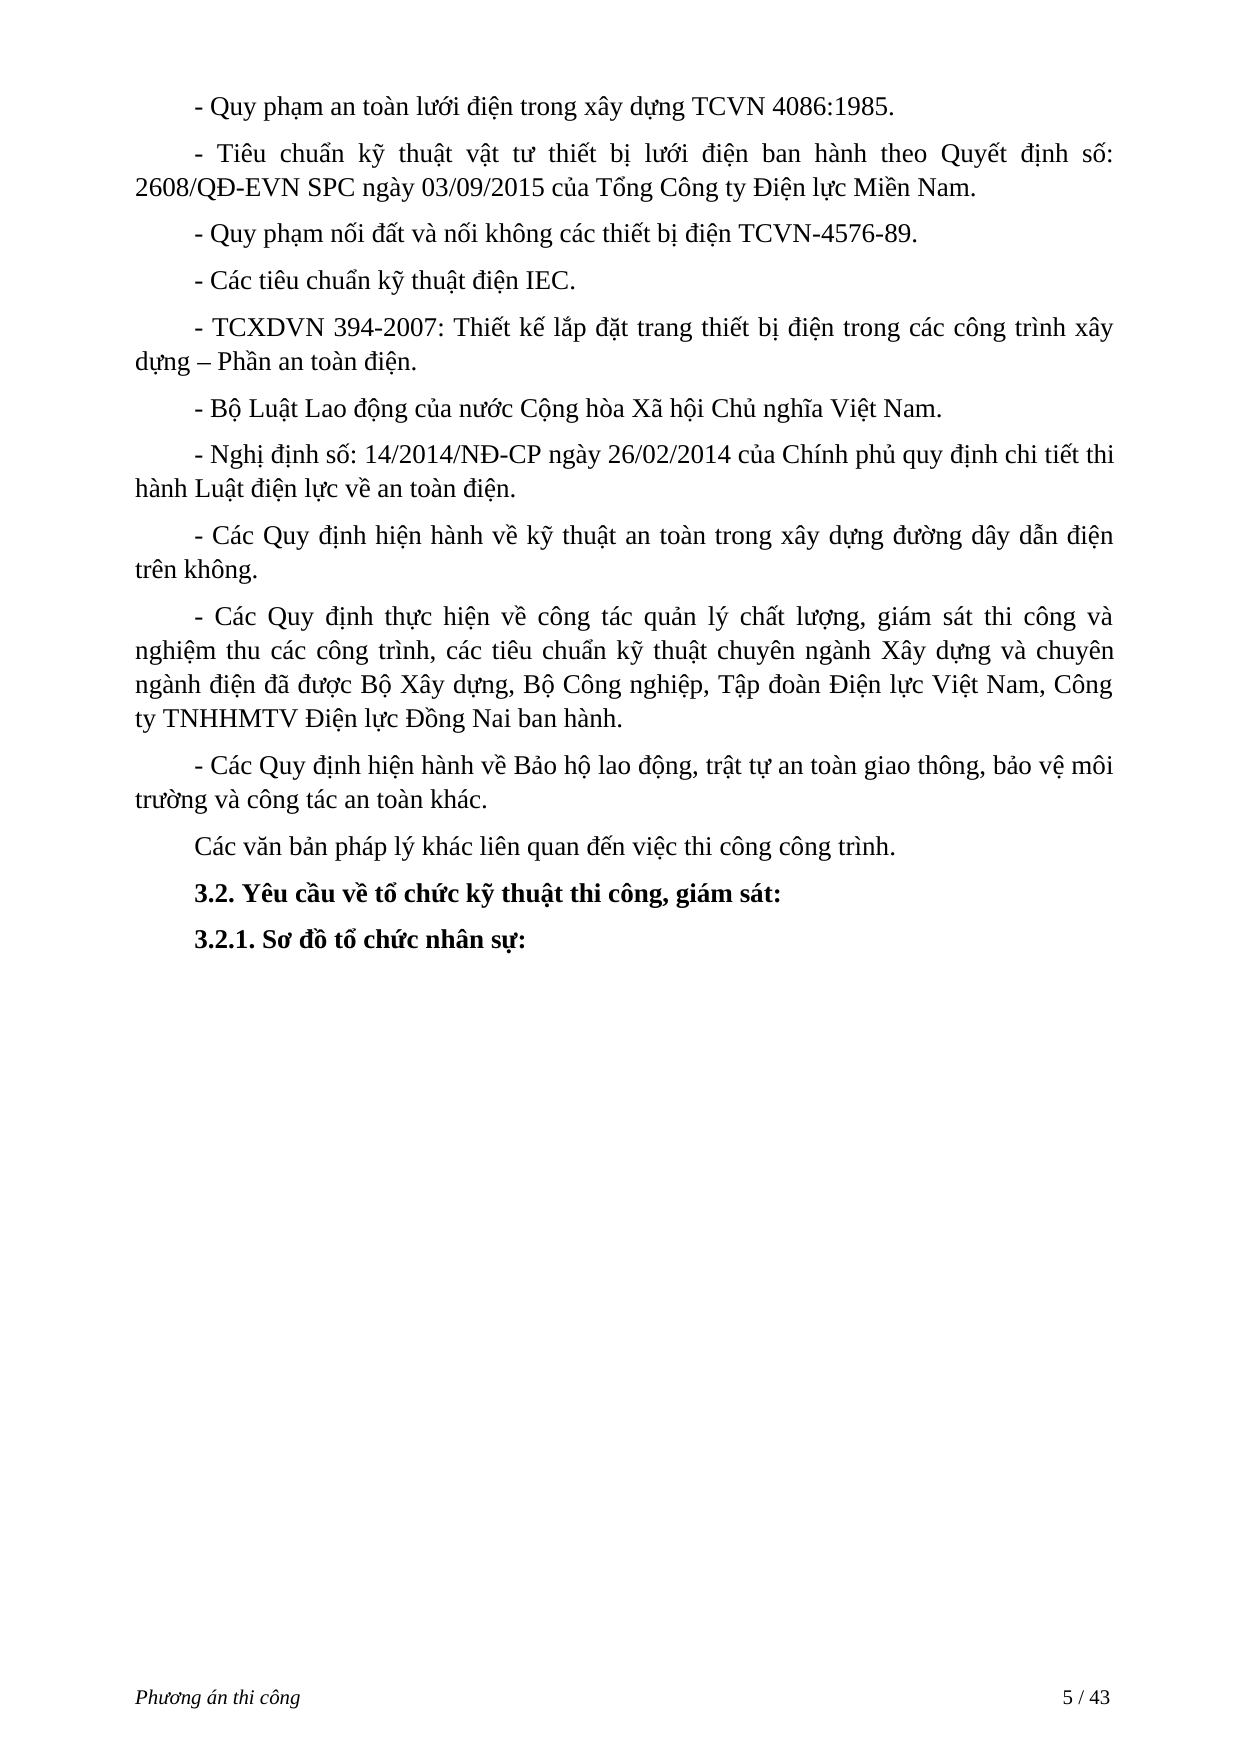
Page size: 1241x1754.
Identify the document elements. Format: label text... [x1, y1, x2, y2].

list - Nghị định số: 14/2014/NĐ-CP ngày 26/02/2014 của Chính phủ quy định chi tiết thi hành Luật điện lực về an toàn điện. [135, 438, 1115, 504]
text 3.2.1. Sơ đồ tổ chức nhân sự: [135, 923, 1115, 954]
list - Quy phạm an toàn lưới điện trong xây dựng TCVN 4086:1985. [135, 90, 1115, 121]
list - Các Quy định thực hiện về công tác quản lý chất lượng, giám sát thi công và nghiệm thu các công trình, các tiêu chuẩn kỹ thuật chuyên ngành Xây dựng và chuyên ngành điện đã được Bộ Xây dựng, Bộ Công nghiệp, Tập đoàn Điện lực Việt Nam, Công ty TNHHMTV Điện lực Đồng Nai ban hành. [135, 600, 1115, 734]
list - Các Quy định hiện hành về kỹ thuật an toàn trong xây dựng đường dây dẫn điện trên không. [135, 519, 1115, 584]
list - TCXDVN 394-2007: Thiết kế lắp đặt trang thiết bị điện trong các công trình xây dựng – Phần an toàn điện. [135, 311, 1115, 376]
list - Quy phạm nối đất và nối không các thiết bị điện TCVN-4576-89. [135, 217, 1115, 249]
list - Tiêu chuẩn kỹ thuật vật tư thiết bị lưới điện ban hành theo Quyết định số: 2608/QĐ-EVN SPC ngày 03/09/2015 của Tổng Công ty Điện lực Miền Nam. [135, 137, 1115, 202]
list - Các tiêu chuẩn kỹ thuật điện IEC. [135, 264, 1115, 295]
list - Các Quy định hiện hành về Bảo hộ lao động, trật tự an toàn giao thông, bảo vệ môi trường và công tác an toàn khác. [135, 749, 1115, 814]
list Các văn bản pháp lý khác liên quan đến việc thi công công trình. [135, 830, 1115, 861]
text 3.2. Yêu cầu về tổ chức kỹ thuật thi công, giám sát: [135, 877, 1115, 908]
list - Bộ Luật Lao động của nước Cộng hòa Xã hội Chủ nghĩa Việt Nam. [135, 392, 1115, 423]
